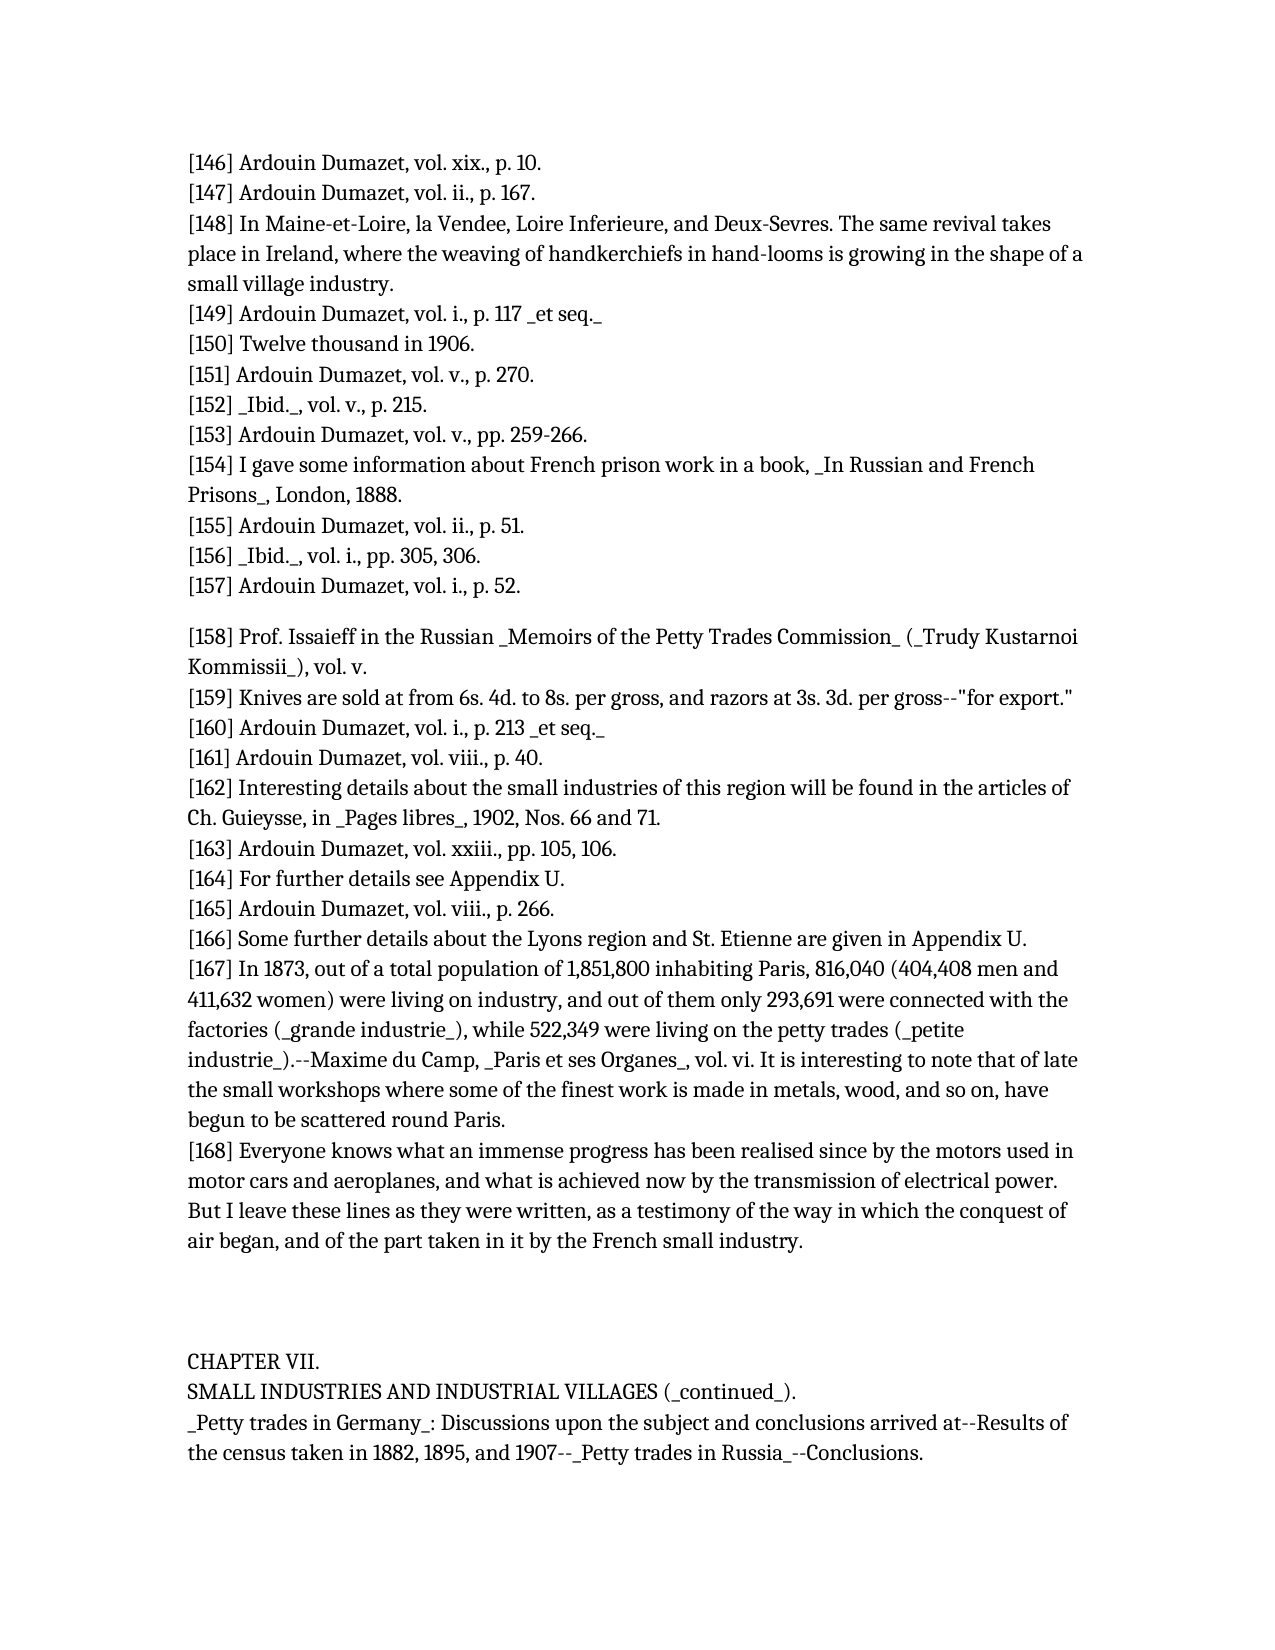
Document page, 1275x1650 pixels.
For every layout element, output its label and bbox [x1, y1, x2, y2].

text [187, 624, 1087, 1496]
text [187, 150, 1087, 599]
